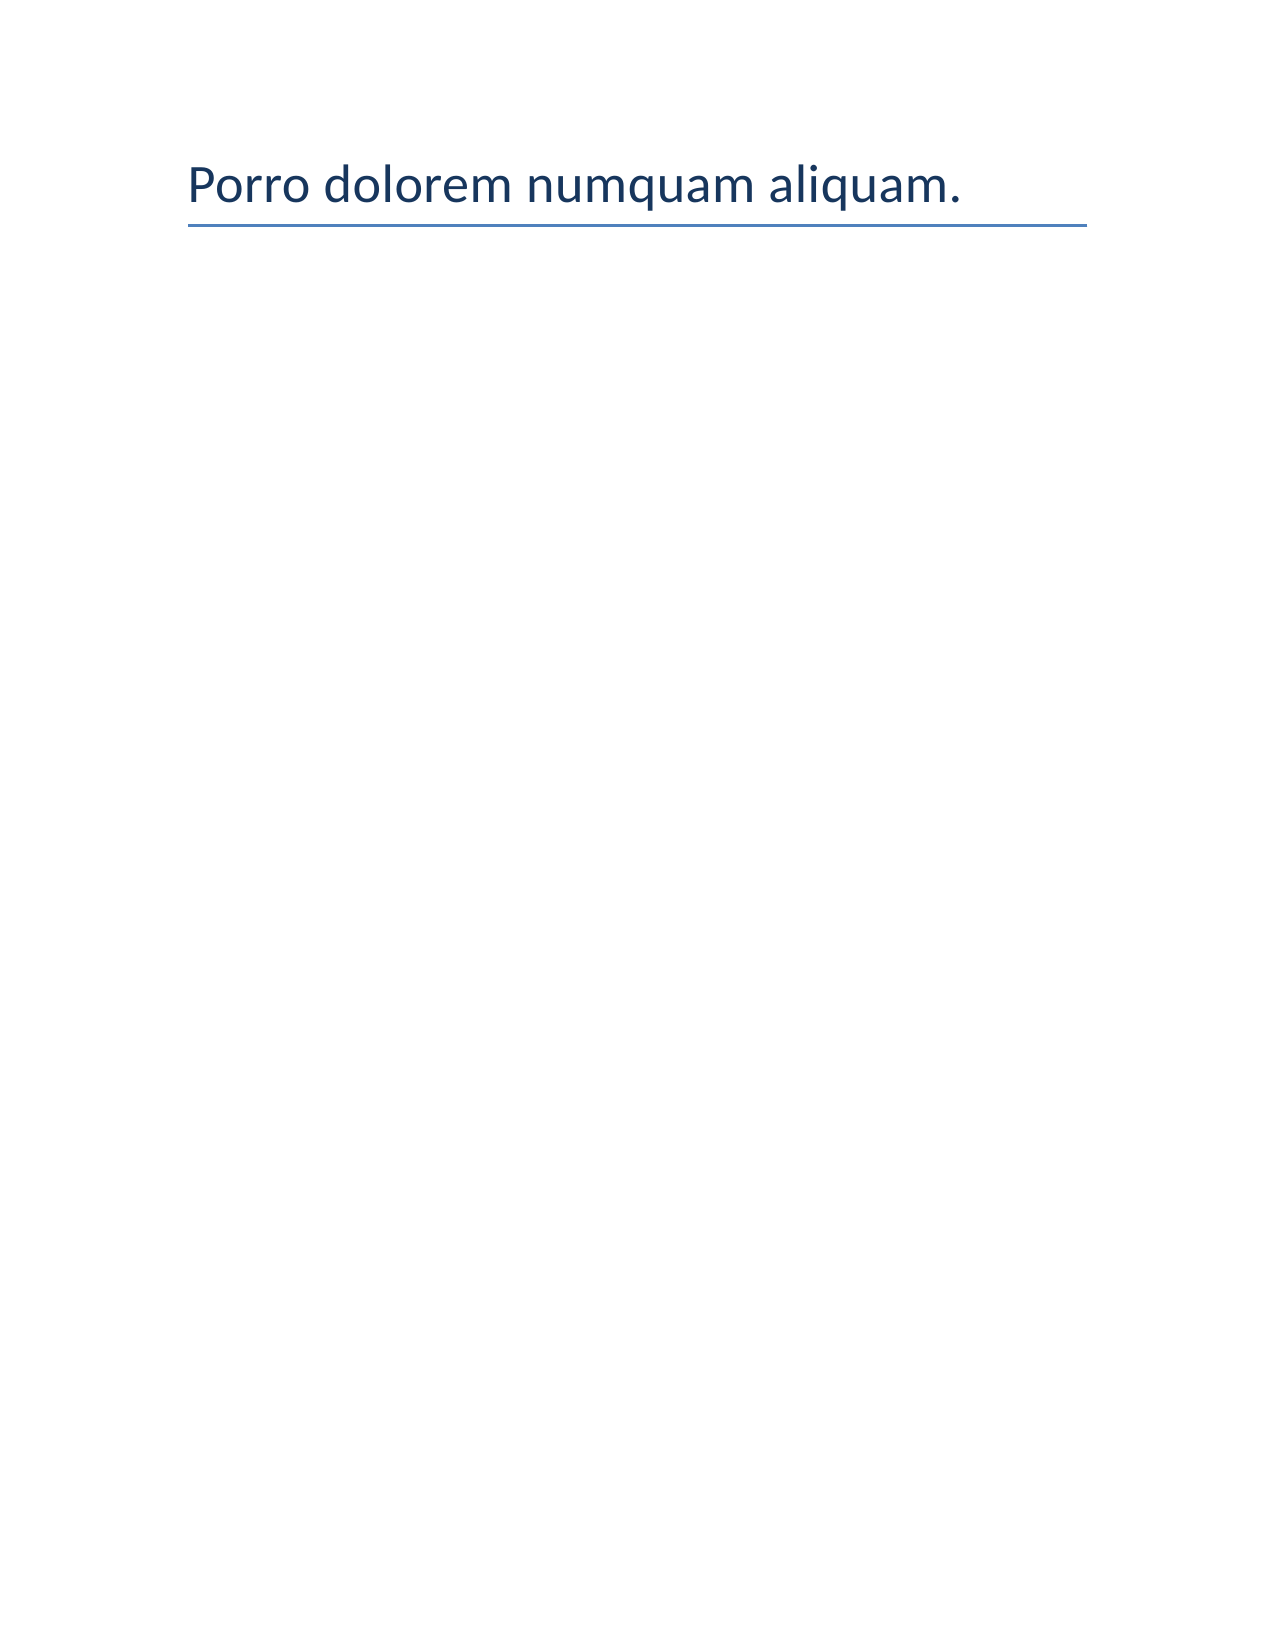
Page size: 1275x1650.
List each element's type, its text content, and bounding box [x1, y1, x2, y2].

title Porro dolorem numquam aliquam. [187, 150, 1087, 227]
